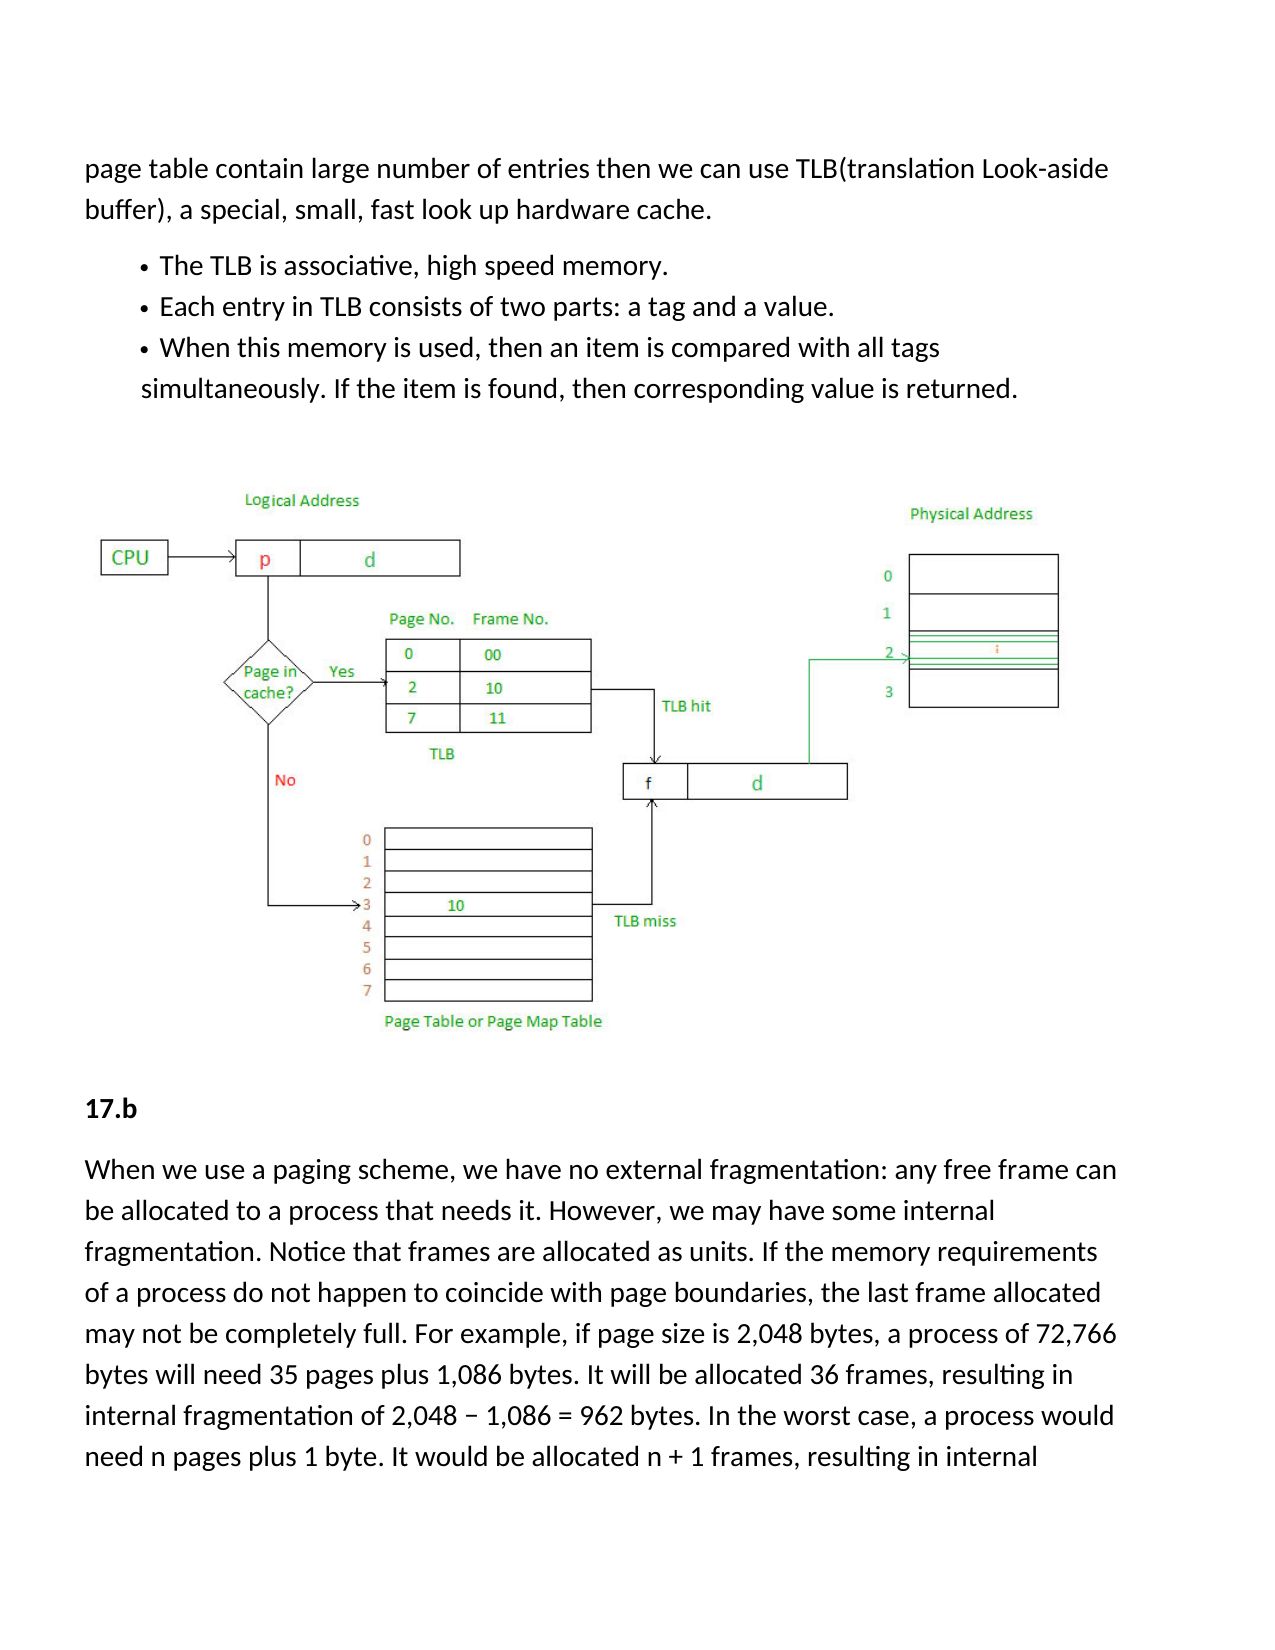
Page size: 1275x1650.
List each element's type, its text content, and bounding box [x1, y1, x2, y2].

picture [84, 468, 1096, 1046]
list The TLB is associative, high speed memory. [141, 247, 1125, 283]
list Each entry in TLB consists of two parts: a tag and a value. [141, 288, 1125, 324]
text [84, 150, 1125, 227]
list When this memory is used, then an item is compared with all tags simultaneously. If the item is found, then corresponding value is returned. [141, 329, 1125, 406]
text 17.b [84, 1090, 1125, 1125]
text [84, 1151, 1125, 1474]
